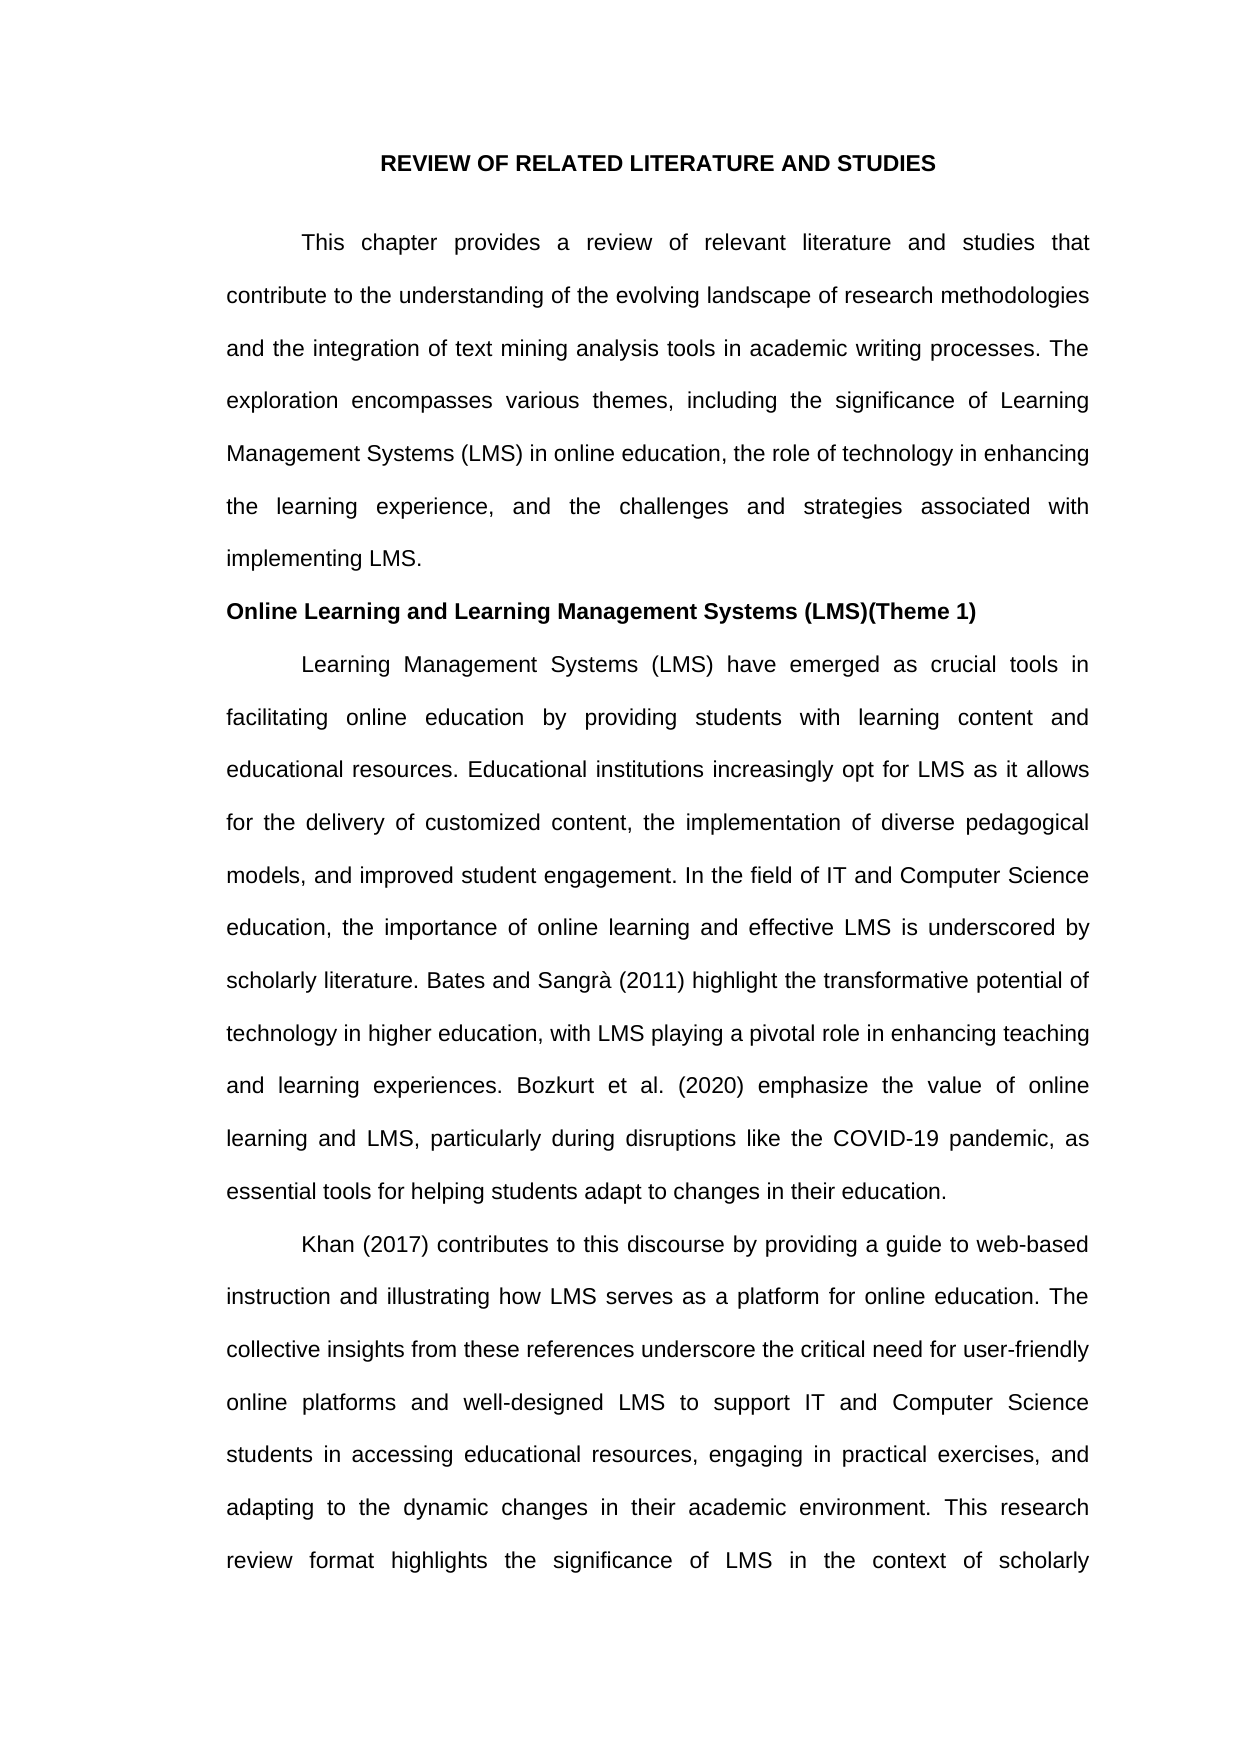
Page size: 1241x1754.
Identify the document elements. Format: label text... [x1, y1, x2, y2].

text Online Learning and Learning Management Systems (LMS)(Theme 1) [226, 598, 1090, 624]
text This chapter provides a review of relevant literature and studies that contribute to the understanding of the evolving landscape of research methodologies and the integration of text mining analysis tools in academic writing processes. The exploration encompasses various themes, including the significance of Learning Management Systems (LMS) in online education, the role of technology in enhancing the learning experience, and the challenges and strategies associated with implementing LMS. [226, 229, 1090, 572]
text Learning Management Systems (LMS) have emerged as crucial tools in facilitating online education by providing students with learning content and educational resources. Educational institutions increasingly opt for LMS as it allows for the delivery of customized content, the implementation of diverse pedagogical models, and improved student engagement. In the field of IT and Computer Science education, the importance of online learning and effective LMS is underscored by scholarly literature. Bates and Sangrà (2011) highlight the transformative potential of technology in higher education, with LMS playing a pivotal role in enhancing teaching and learning experiences. Bozkurt et al. (2020) emphasize the value of online learning and LMS, particularly during disruptions like the COVID-19 pandemic, as essential tools for helping students adapt to changes in their education. [226, 651, 1090, 1204]
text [226, 1231, 1090, 1573]
text REVIEW OF RELATED LITERATURE AND STUDIES [226, 150, 1090, 176]
